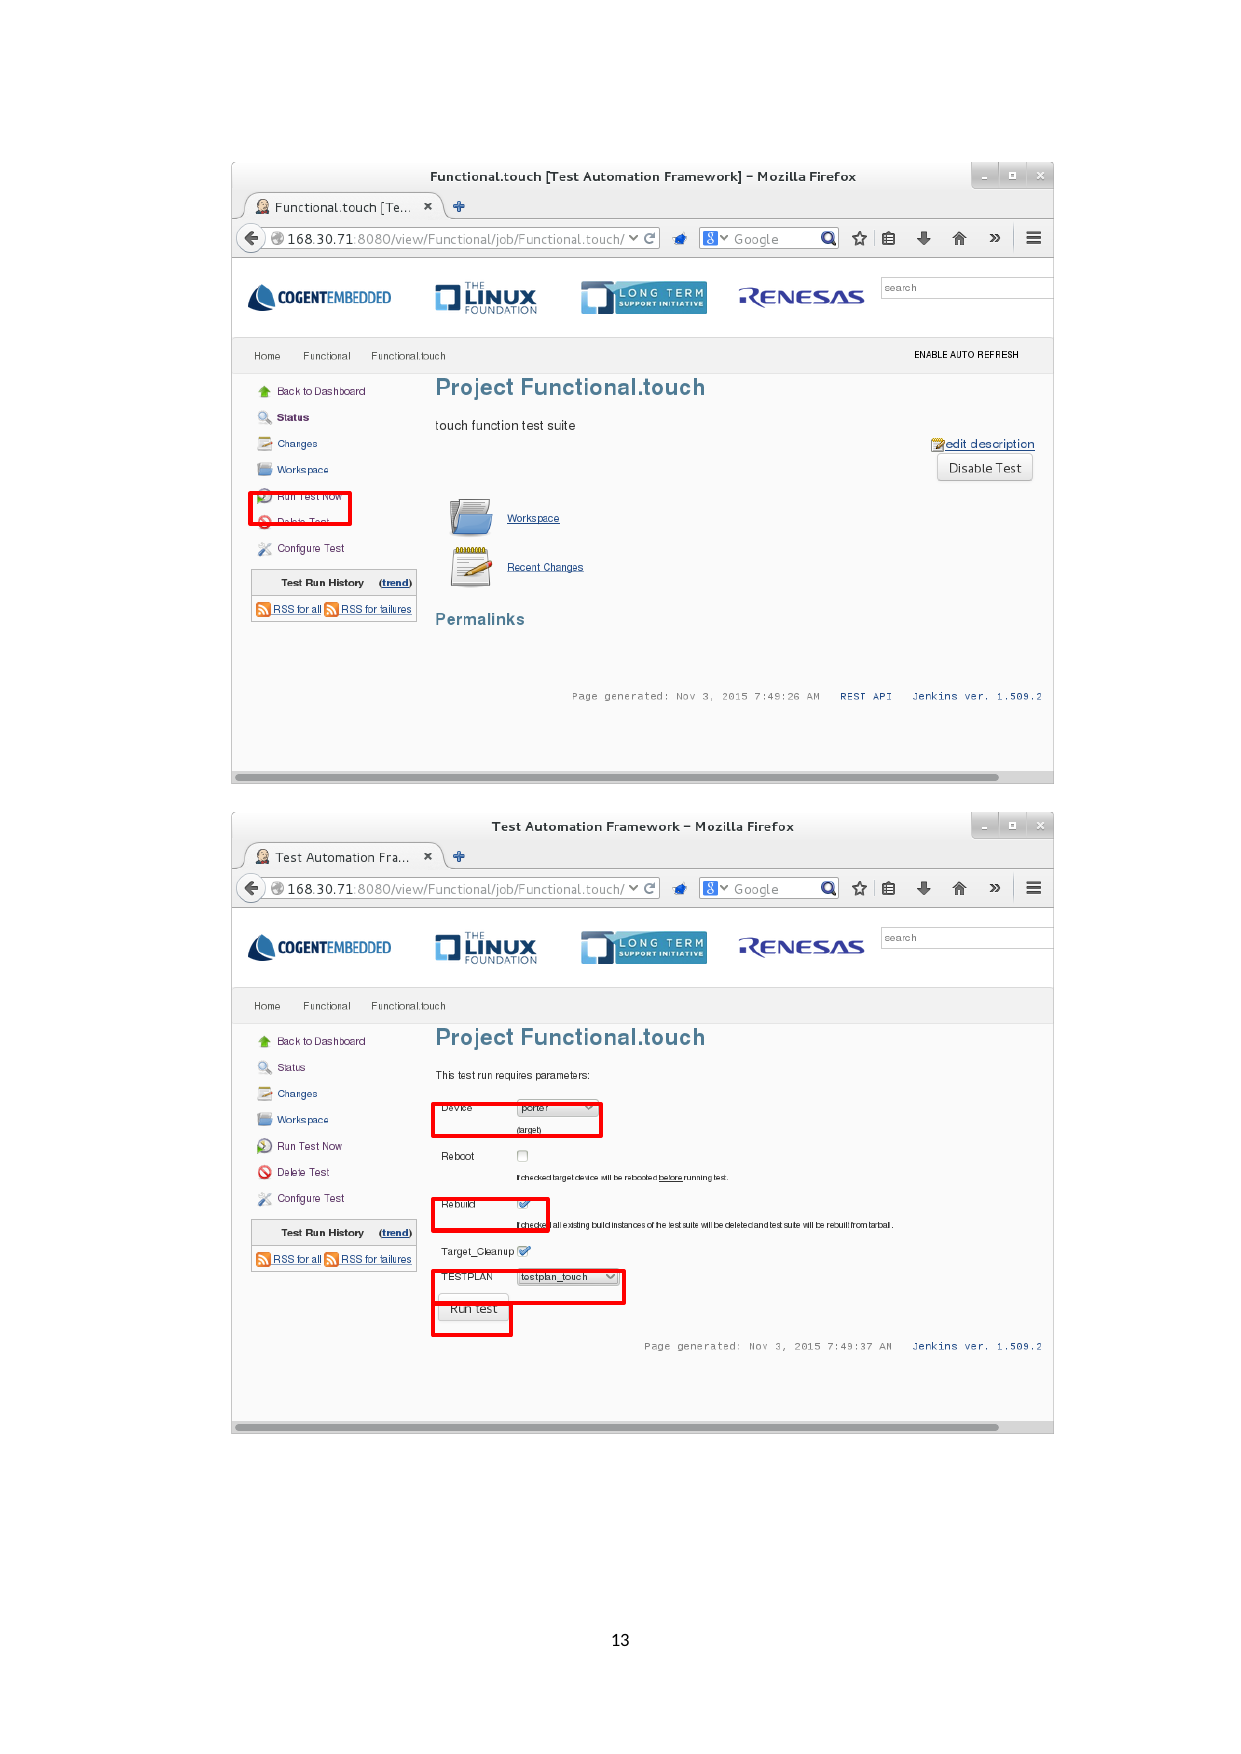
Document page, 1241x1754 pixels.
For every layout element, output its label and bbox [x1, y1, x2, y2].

picture [231, 162, 1054, 784]
picture [231, 812, 1054, 1434]
